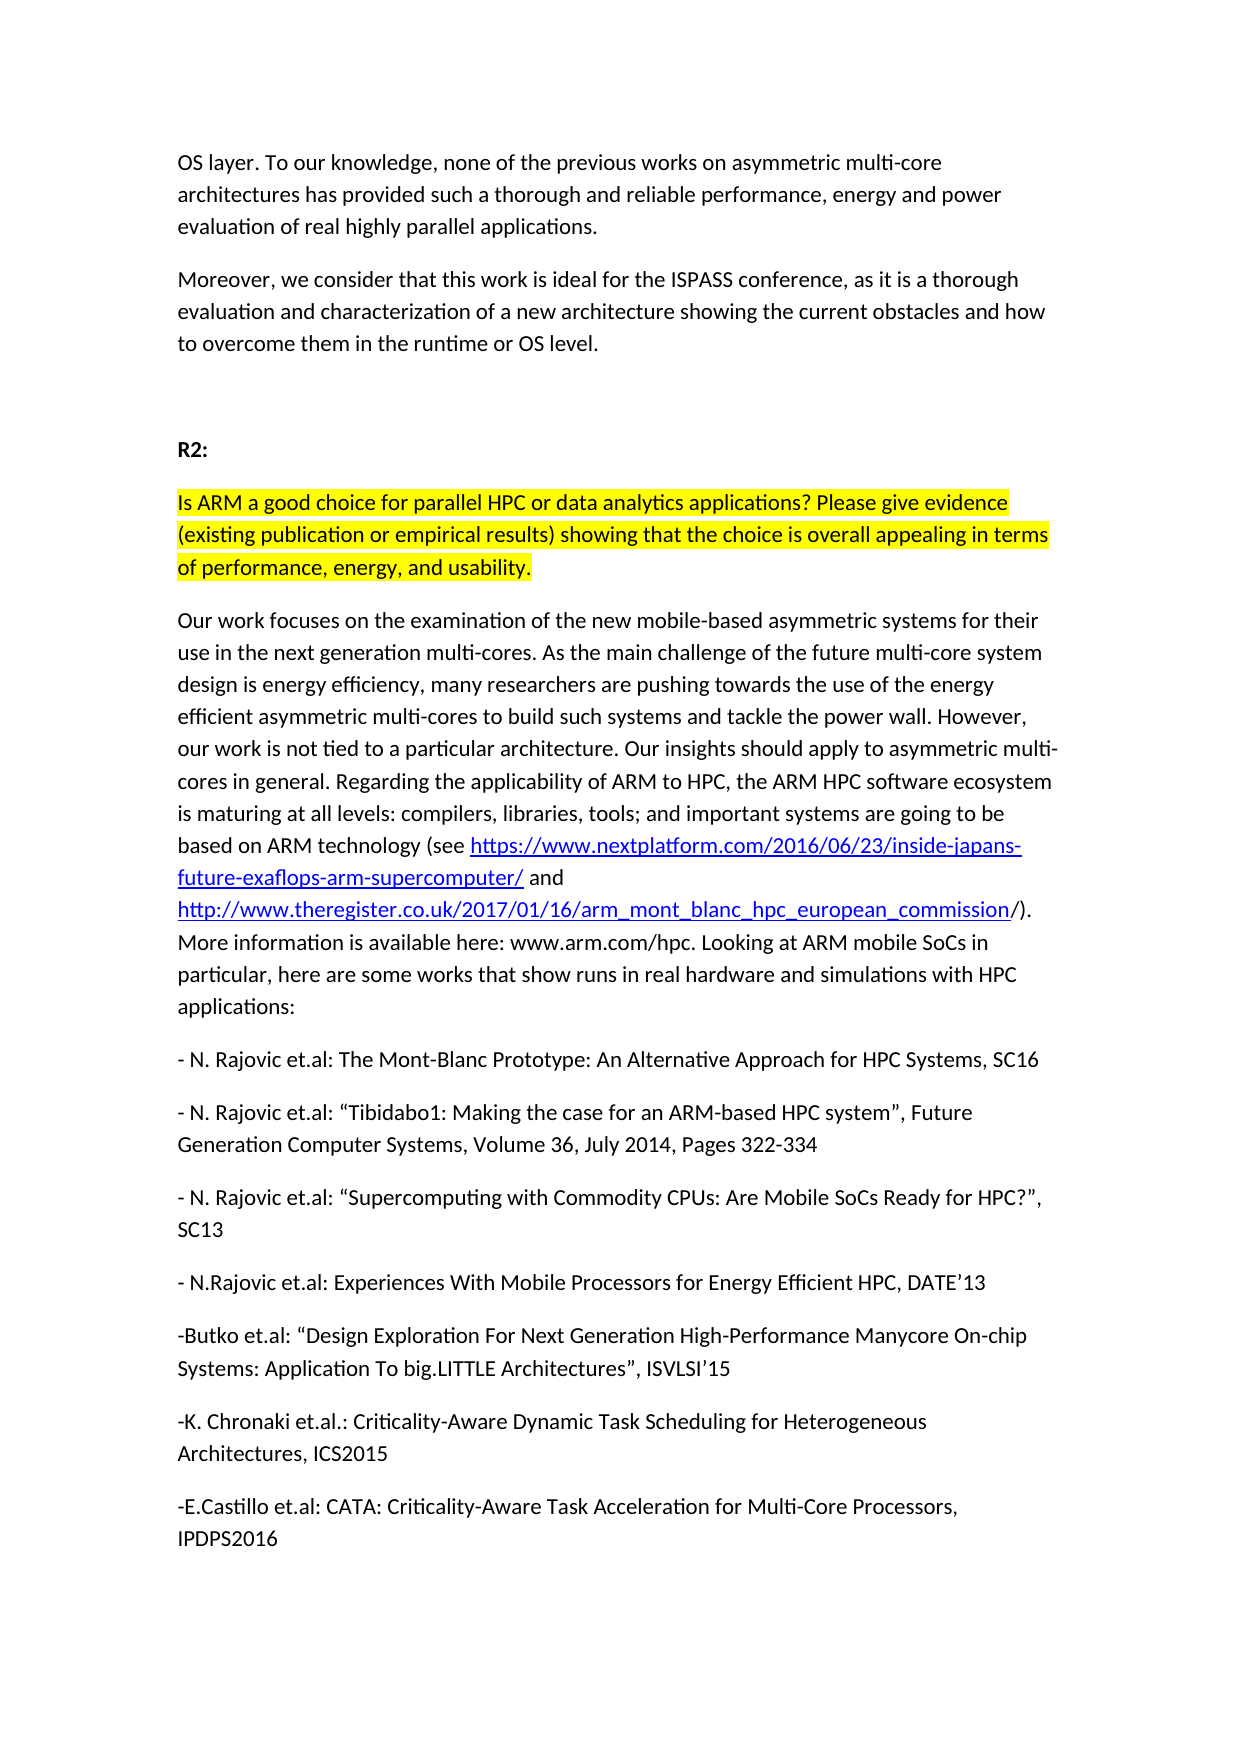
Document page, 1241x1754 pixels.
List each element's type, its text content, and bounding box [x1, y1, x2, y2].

text Is ARM a good choice for parallel HPC or data analytics applications? Please give evidence (existing publication or empirical results) showing that the choice is overall appealing in terms of performance, energy, and usability. [177, 488, 1063, 581]
text - N. Rajovic et.al: The Mont-Blanc Prototype: An Alternative Approach for HPC Systems, SC16 [177, 1045, 1063, 1073]
text Moreover, we consider that this work is ideal for the ISPASS conference, as it is a thorough evaluation and characterization of a new architecture showing the current obstacles and how to overcome them in the runtime or OS level. [177, 265, 1063, 357]
text - N. Rajovic et.al: “Supercomputing with Commodity CPUs: Are Mobile SoCs Ready for HPC?”, SC13 [177, 1183, 1063, 1243]
text - N. Rajovic et.al: “Tibidabo1: Making the case for an ARM-based HPC system”, Future Generation Computer Systems, Volume 36, July 2014, Pages 322-334 [177, 1098, 1063, 1158]
text -K. Chronaki et.al.: Criticality-Aware Dynamic Task Scheduling for Heterogeneous Architectures, ICS2015 [177, 1407, 1063, 1467]
text Our work focuses on the examination of the new mobile-based asymmetric systems for their use in the next generation multi-cores. As the main challenge of the future multi-core system design is energy efficiency, many researchers are pushing towards the use of the energy efficient asymmetric multi-cores to build such systems and tackle the power wall. However, our work is not tied to a particular architecture. Our insights should apply to asymmetric multi-cores in general. Regarding the applicability of ARM to HPC, the ARM HPC software ecosystem is maturing at all levels: compilers, libraries, tools; and important systems are going to be based on ARM technology (see https://www.nextplatform.com/2016/06/23/inside-japans-future-exaflops-arm-supercomputer/ and http://www.theregister.co.uk/2017/01/16/arm_mont_blanc_hpc_european_commission/). More information is available here: www.arm.com/hpc. Looking at ARM mobile SoCs in particular, here are some works that show runs in real hardware and simulations with HPC applications: [177, 606, 1063, 1020]
text R2: [177, 435, 1063, 463]
text - N.Rajovic et.al: Experiences With Mobile Processors for Energy Efficient HPC, DATE’13 [177, 1268, 1063, 1297]
text -Butko et.al: “Design Exploration For Next Generation High-Performance Manycore On-chip Systems: Application To big.LITTLE Architectures”, ISVLSI’15 [177, 1322, 1063, 1382]
text -E.Castillo et.al: CATA: Criticality-Aware Task Acceleration for Multi-Core Processors, IPDPS2016 [177, 1492, 1063, 1552]
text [177, 148, 1063, 240]
